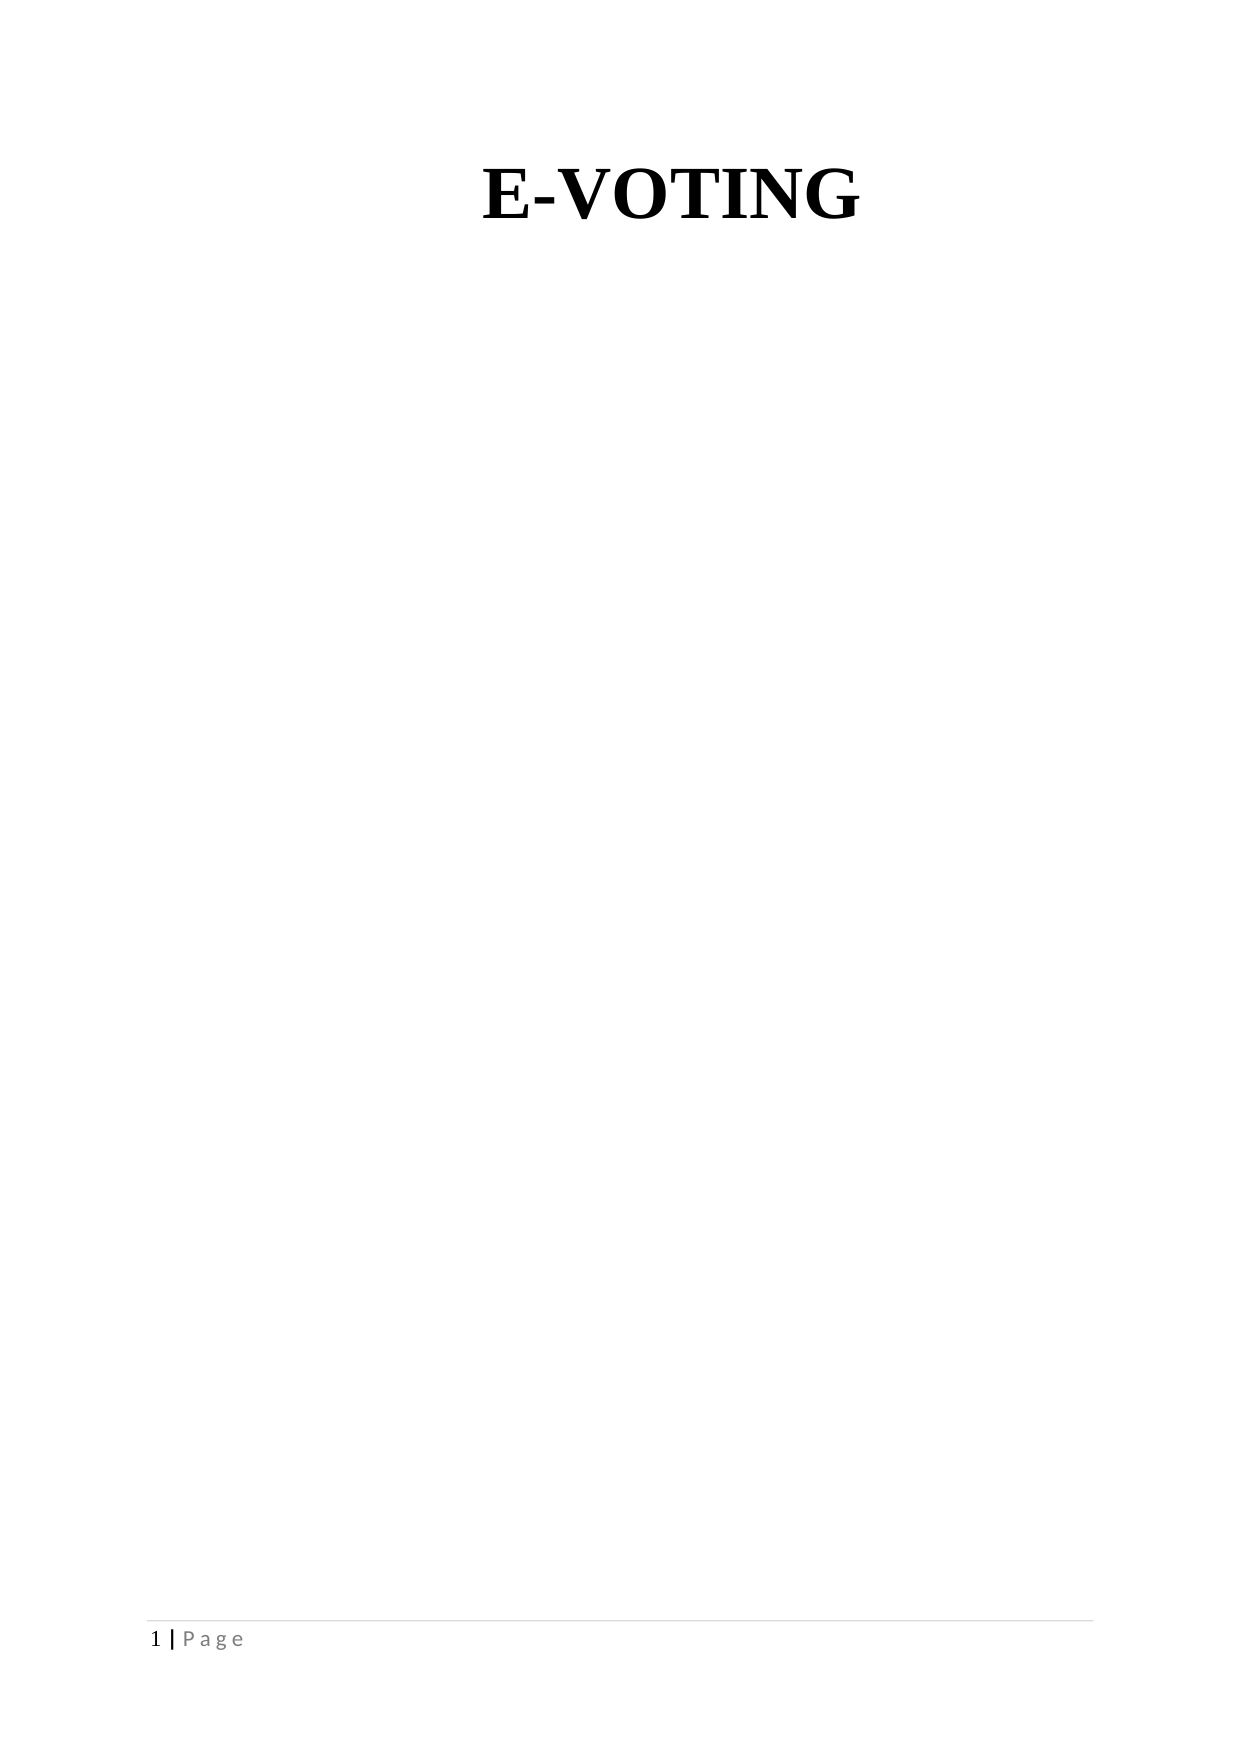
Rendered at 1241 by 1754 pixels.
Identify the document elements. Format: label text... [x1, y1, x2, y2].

subtitle E-VOTING [133, 148, 1211, 234]
